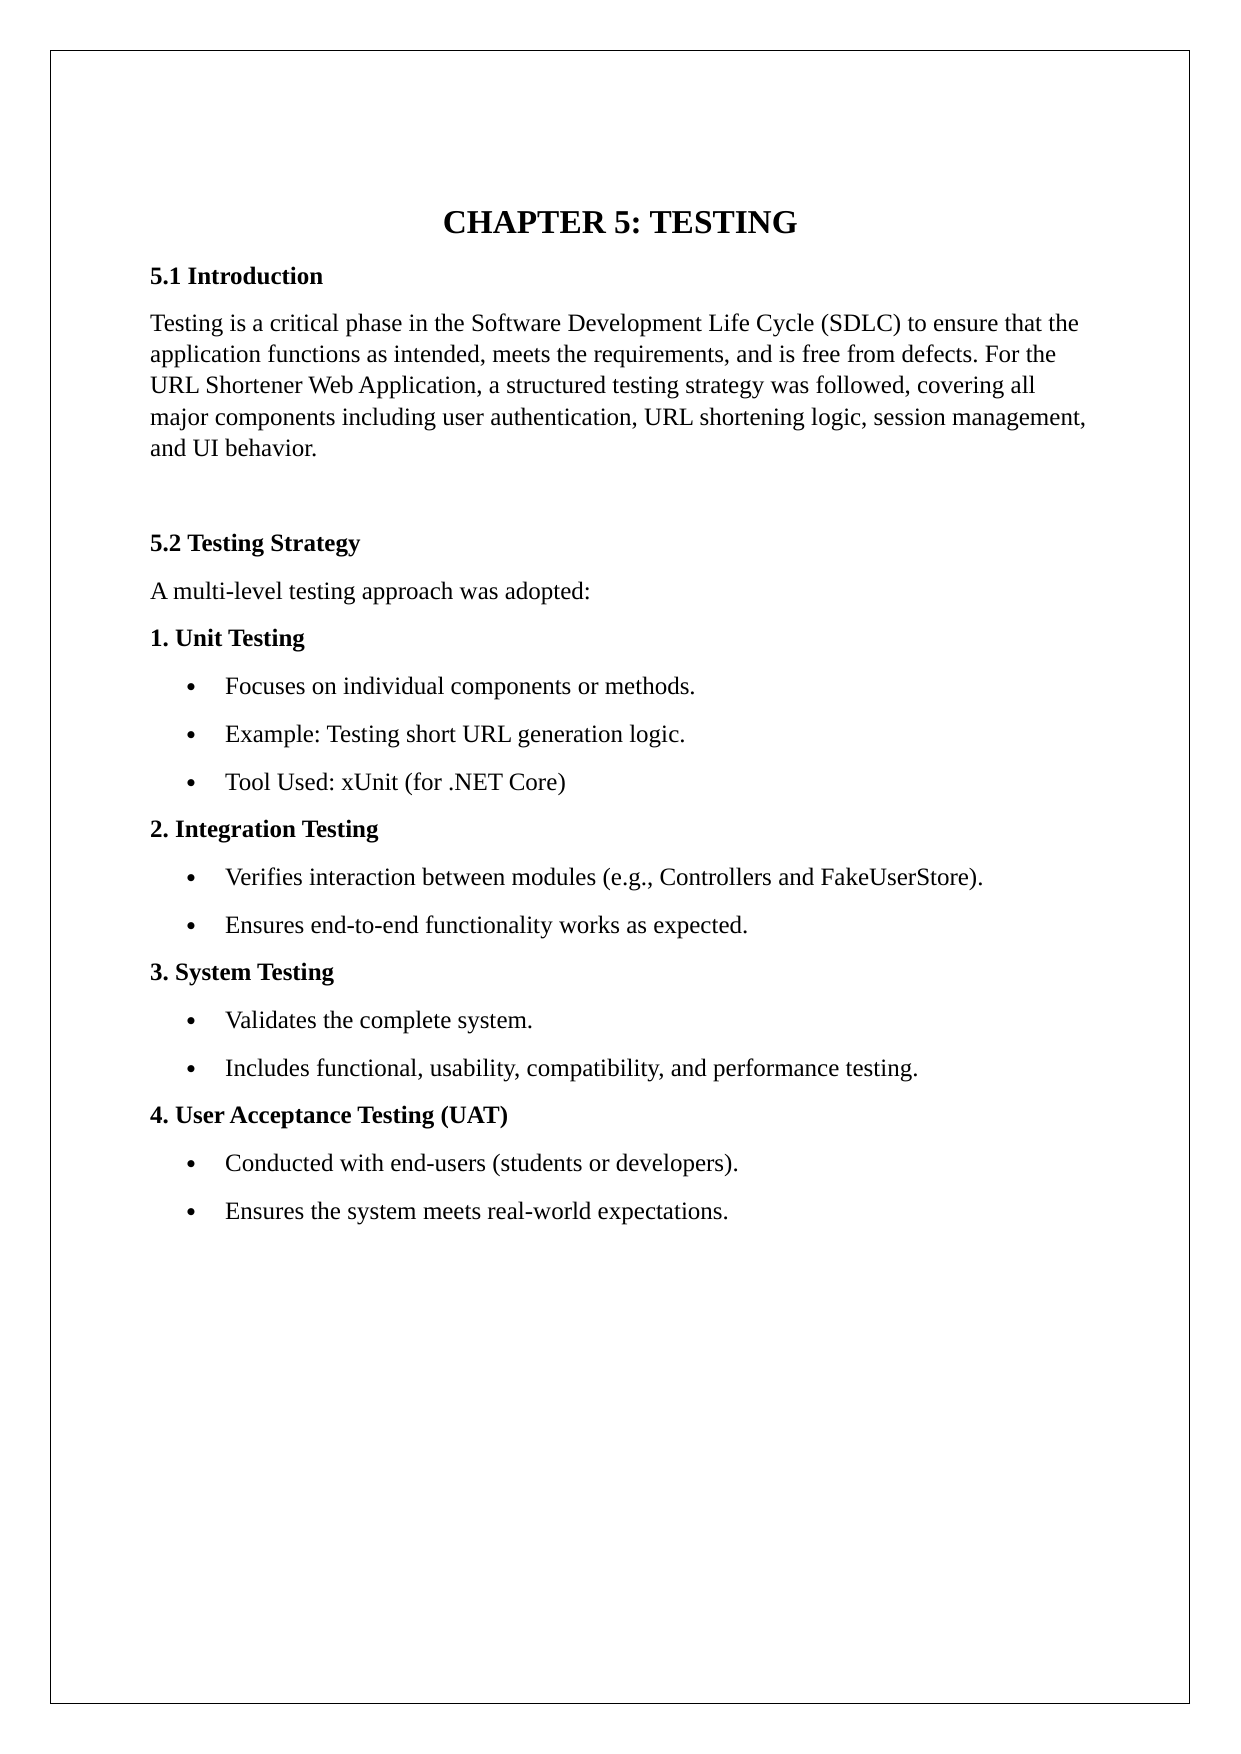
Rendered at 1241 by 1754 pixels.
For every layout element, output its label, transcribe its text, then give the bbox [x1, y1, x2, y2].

text 4. User Acceptance Testing (UAT) [150, 1101, 1090, 1129]
list Tool Used: xUnit (for .NET Core) [187, 767, 1090, 795]
list Focuses on individual components or methods. [187, 671, 1090, 700]
list Conducted with end-users (students or developers). [187, 1148, 1090, 1177]
text A multi-level testing approach was adopted: [150, 576, 1090, 604]
text 3. System Testing [150, 957, 1090, 986]
text Testing is a critical phase in the Software Development Life Cycle (SDLC) to ensure that the application functions as intended, meets the requirements, and is free from defects. For the URL Shortener Web Application, a structured testing strategy was followed, covering all major components including user authentication, URL shortening logic, session management, and UI behavior. [150, 308, 1090, 461]
text 5.1 Introduction [150, 261, 1090, 289]
text 5.2 Testing Strategy [150, 528, 1090, 557]
list Ensures end-to-end functionality works as expected. [187, 910, 1090, 938]
list Example: Testing short URL generation logic. [187, 719, 1090, 748]
list Ensures the system meets real-world expectations. [187, 1196, 1090, 1225]
text CHAPTER 5: TESTING [150, 203, 1090, 241]
text 2. Integration Testing [150, 814, 1090, 843]
text 1. Unit Testing [150, 623, 1090, 652]
list Includes functional, usability, compatibility, and performance testing. [187, 1053, 1090, 1082]
list Validates the complete system. [187, 1005, 1090, 1034]
list Verifies interaction between modules (e.g., Controllers and FakeUserStore). [187, 862, 1090, 891]
